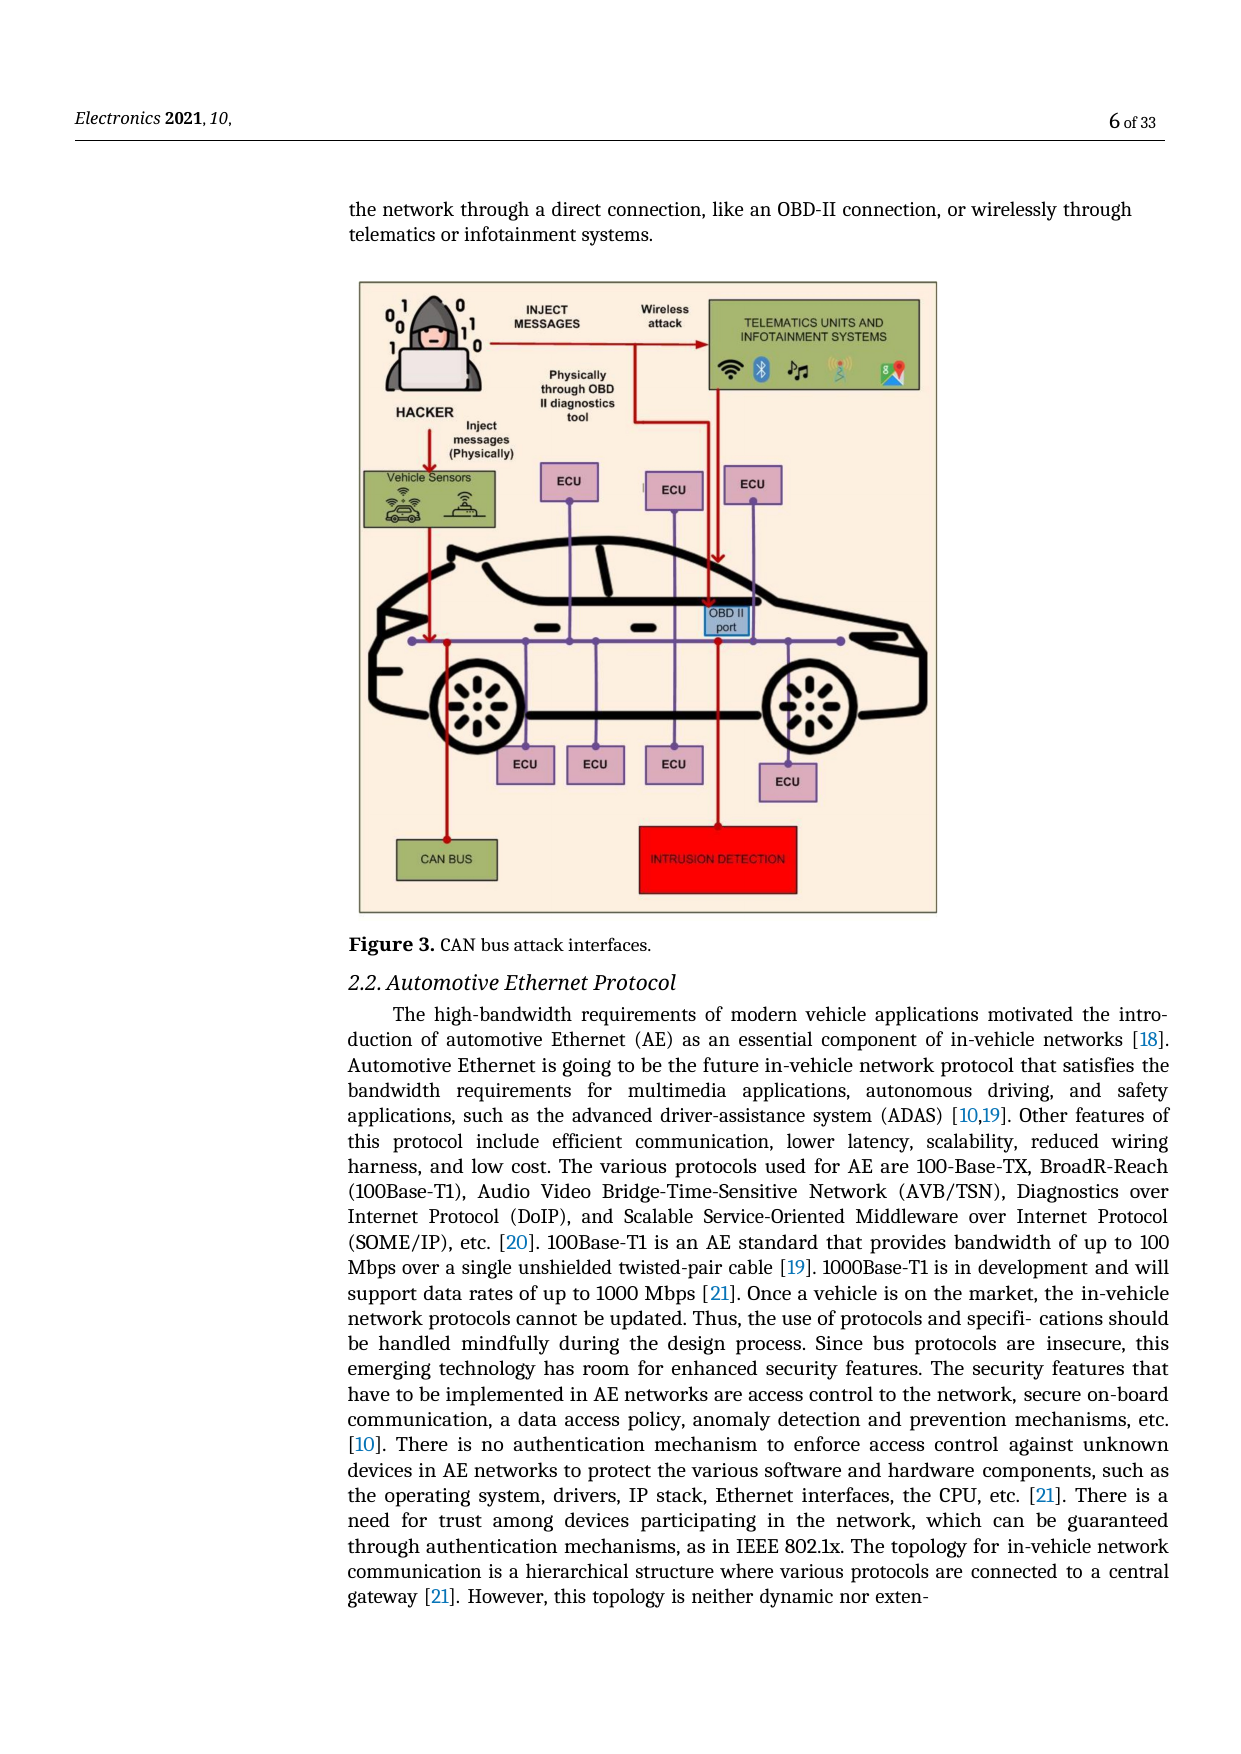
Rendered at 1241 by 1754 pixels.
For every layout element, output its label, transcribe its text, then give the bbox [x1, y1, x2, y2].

list Automotive Ethernet Protocol [348, 968, 1180, 996]
text The high-bandwidth requirements of modern vehicle applications motivated the intro- duction of automotive Ethernet (AE) as an essential component of in-vehicle networks [18]. Automotive Ethernet is going to be the future in-vehicle network protocol that satisfies the bandwidth requirements for multimedia applications, autonomous driving, and safety applications, such as the advanced driver-assistance system (ADAS) [10,19]. Other features of this protocol include efficient communication, lower latency, scalability, reduced wiring harness, and low cost. The various protocols used for AE are 100-Base-TX, BroadR-Reach (100Base-T1), Audio Video Bridge-Time-Sensitive Network (AVB/TSN), Diagnostics over Internet Protocol (DoIP), and Scalable Service-Oriented Middleware over Internet Protocol (SOME/IP), etc. [20]. 100Base-T1 is an AE standard that provides bandwidth of up to 100 Mbps over a single unshielded twisted-pair cable [19]. 1000Base-T1 is in development and will support data rates of up to 1000 Mbps [21]. Once a vehicle is on the market, the in-vehicle network protocols cannot be updated. Thus, the use of protocols and specifi- cations should be handled mindfully during the design process. Since bus protocols are insecure, this emerging technology has room for enhanced security features. The security features that have to be implemented in AE networks are access control to the network, secure on-board communication, a data access policy, anomaly detection and prevention mechanisms, etc. [10]. There is no authentication mechanism to enforce access control against unknown devices in AE networks to protect the various software and hardware components, such as the operating system, drivers, IP stack, Ethernet interfaces, the CPU, etc. [21]. There is a need for trust among devices participating in the network, which can be guaranteed through authentication mechanisms, as in IEEE 802.1x. The topology for in-vehicle network communication is a hierarchical structure where various protocols are connected to a central gateway [21]. However, this topology is neither dynamic nor exten- [347, 1003, 1169, 1609]
text the network through a direct connection, like an OBD-II connection, or wirelessly through telematics or infotainment systems. [348, 198, 1180, 247]
picture [358, 281, 938, 921]
